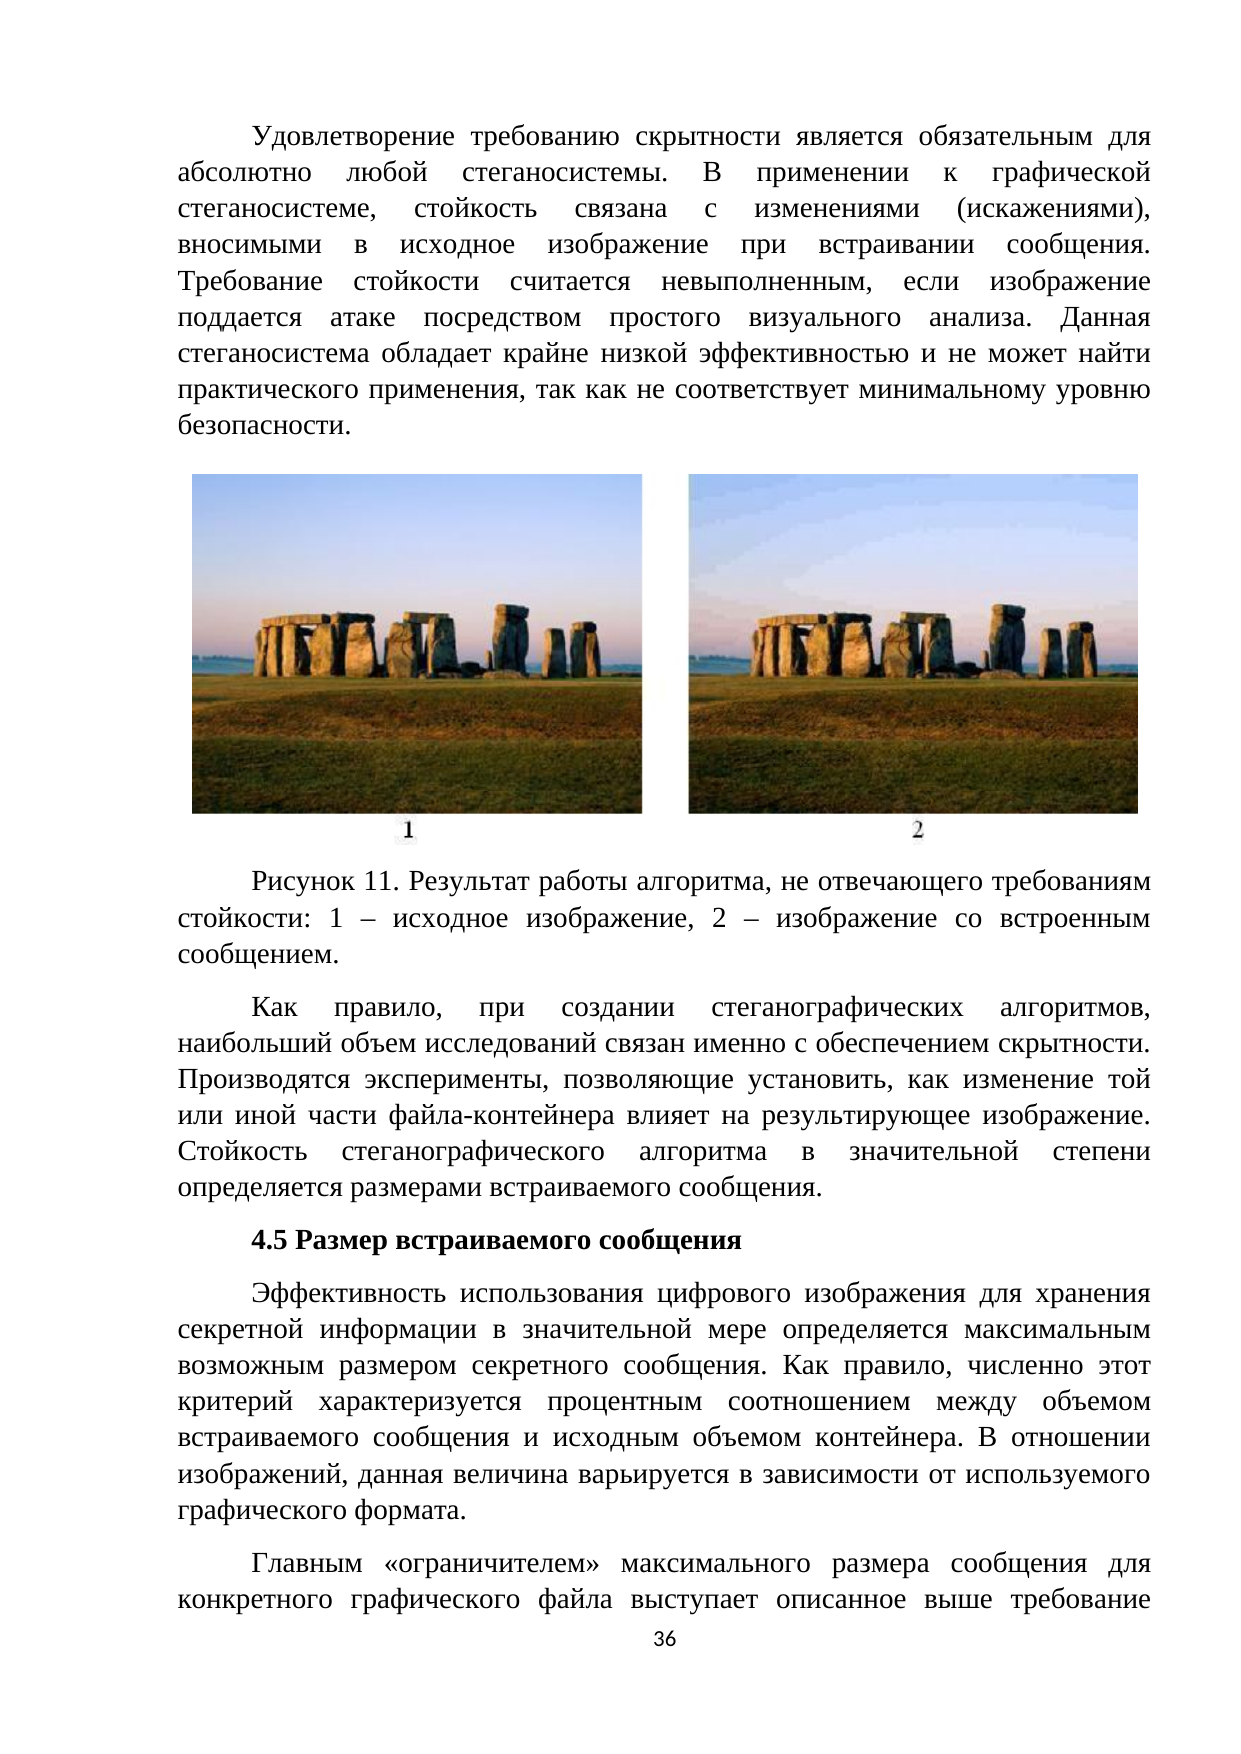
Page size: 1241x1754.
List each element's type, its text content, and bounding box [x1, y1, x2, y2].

text 4.5 Размер встраиваемого сообщения [177, 1222, 1152, 1256]
picture [177, 460, 1152, 845]
text Удовлетворение требованию скрытности является обязательным для абсолютно любой стеганосистемы. В применении к графической стеганосистеме, стойкость связана с изменениями (искажениями), вносимыми в исходное изображение при встраивании сообщения. Требование стойкости считается невыполненным, если изображение поддается атаке посредством простого визуального анализа. Данная стеганосистема обладает крайне низкой эффективностью и не может найти практического применения, так как не соответствует минимальному уровню безопасности. [177, 118, 1152, 441]
text Рисунок 11. Результат работы алгоритма, не отвечающего требованиям стойкости: 1 – исходное изображение, 2 – изображение со встроенным сообщением. [177, 863, 1152, 969]
text Эффективность использования цифрового изображения для хранения секретной информации в значительной мере определяется максимальным возможным размером секретного сообщения. Как правило, численно этот критерий характеризуется процентным соотношением между объемом встраиваемого сообщения и исходным объемом контейнера. В отношении изображений, данная величина варьируется в зависимости от используемого графического формата. [177, 1275, 1152, 1525]
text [177, 1545, 1152, 1614]
text Как правило, при создании стеганографических алгоритмов, наибольший объем исследований связан именно с обеспечением скрытности. Производятся эксперименты, позволяющие установить, как изменение той или иной части файла-контейнера влияет на результирующее изображение. Стойкость стеганографического алгоритма в значительной степени определяется размерами встраиваемого сообщения. [177, 989, 1152, 1203]
